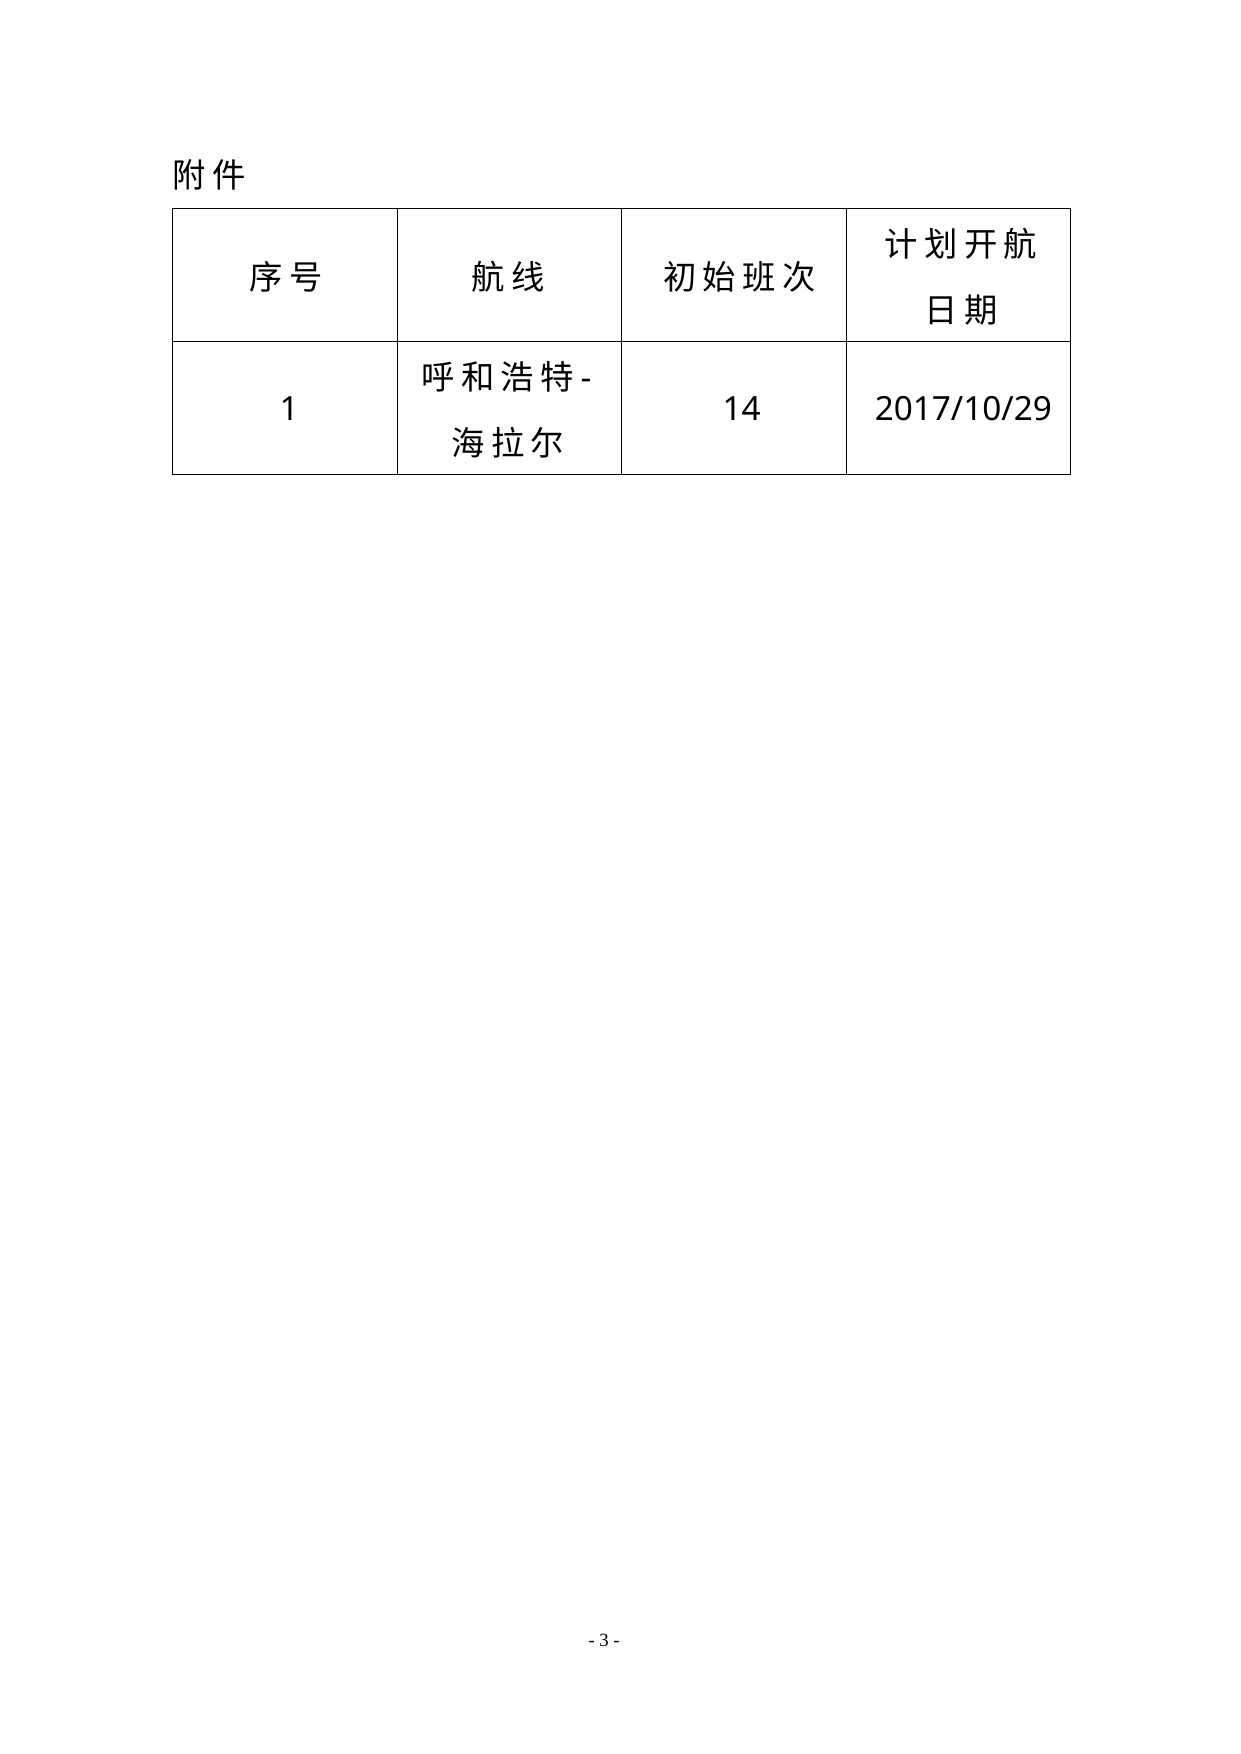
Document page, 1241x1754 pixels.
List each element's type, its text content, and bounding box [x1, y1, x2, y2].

text 附件 [172, 139, 1068, 206]
table_header 初始班次 [622, 209, 846, 341]
table_header 计划开航日期 [847, 209, 1070, 341]
table_cell 2017/10/29 [847, 342, 1070, 474]
table_cell 14 [622, 342, 846, 474]
table_header 序号 [173, 209, 397, 341]
table_cell 呼和浩特-海拉尔 [398, 342, 621, 474]
table_cell 1 [173, 342, 397, 474]
table_header 航线 [398, 209, 621, 341]
